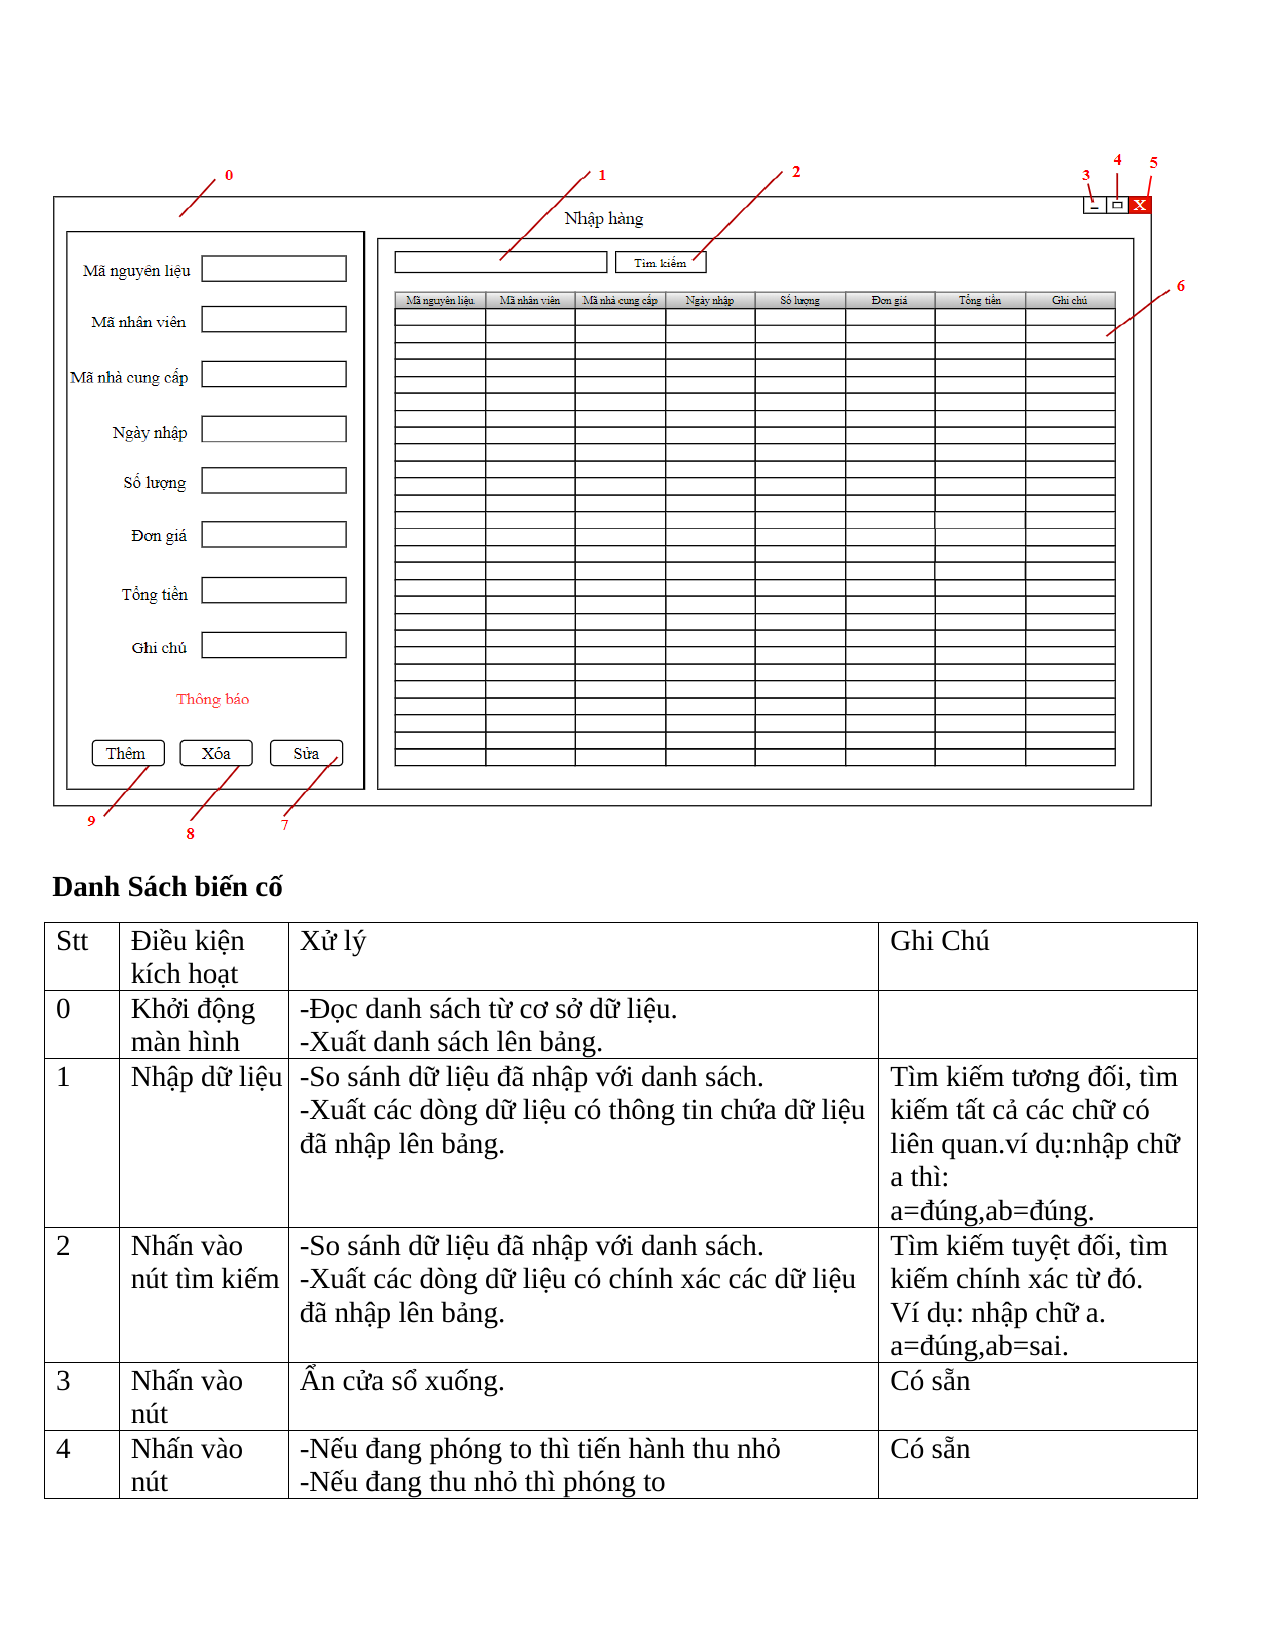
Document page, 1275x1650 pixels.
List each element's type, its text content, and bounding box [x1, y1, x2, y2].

table_cell 2 [45, 1228, 119, 1362]
table_cell Có sẵn [879, 1431, 1197, 1498]
table_header Xử lý [289, 923, 878, 990]
table_cell -Đọc danh sách từ cơ sở dữ liệu. -Xuất danh sách lên bảng. [289, 991, 878, 1058]
table_cell Ẩn cửa sổ xuống. [289, 1363, 878, 1430]
table_cell Có sẵn [879, 1363, 1197, 1430]
table_cell -So sánh dữ liệu đã nhập với danh sách. -Xuất các dòng dữ liệu có thông tin chứa dữ liệu đã nhập lên bảng. [289, 1059, 878, 1227]
table_cell 4 [45, 1431, 119, 1498]
table_cell -Nếu đang phóng to thì tiến hành thu nhỏ -Nếu đang thu nhỏ thì phóng to [289, 1431, 878, 1498]
table_cell -So sánh dữ liệu đã nhập với danh sách. -Xuất các dòng dữ liệu có chính xác các dữ liệu đã nhập lên bảng. [289, 1228, 878, 1362]
table_header Ghi Chú [879, 923, 1197, 990]
table_header Stt [45, 923, 119, 990]
text Danh Sách biến cố [37, 869, 1247, 902]
table_cell Nhấn vào nút [120, 1431, 288, 1498]
table_cell Nhấn vào nút [120, 1363, 288, 1430]
table_cell Tìm kiếm tuyệt đối, tìm kiếm chính xác từ đó. Ví dụ: nhập chữ a. a=đúng,ab=sai. [879, 1228, 1197, 1362]
table_cell Khởi động màn hình [120, 991, 288, 1058]
picture [37, 150, 1203, 850]
table_cell 0 [45, 991, 119, 1058]
table_cell Nhập dữ liệu [120, 1059, 288, 1227]
table_cell 1 [45, 1059, 119, 1227]
table_cell [879, 991, 1197, 1058]
table_cell 3 [45, 1363, 119, 1430]
table_cell Nhấn vào nút tìm kiếm [120, 1228, 288, 1362]
table_cell Tìm kiếm tương đối, tìm kiếm tất cả các chữ có liên quan.ví dụ:nhập chữ a thì: a=đúng,ab=đúng. [879, 1059, 1197, 1227]
table_header Điều kiện kích hoạt [120, 923, 288, 990]
